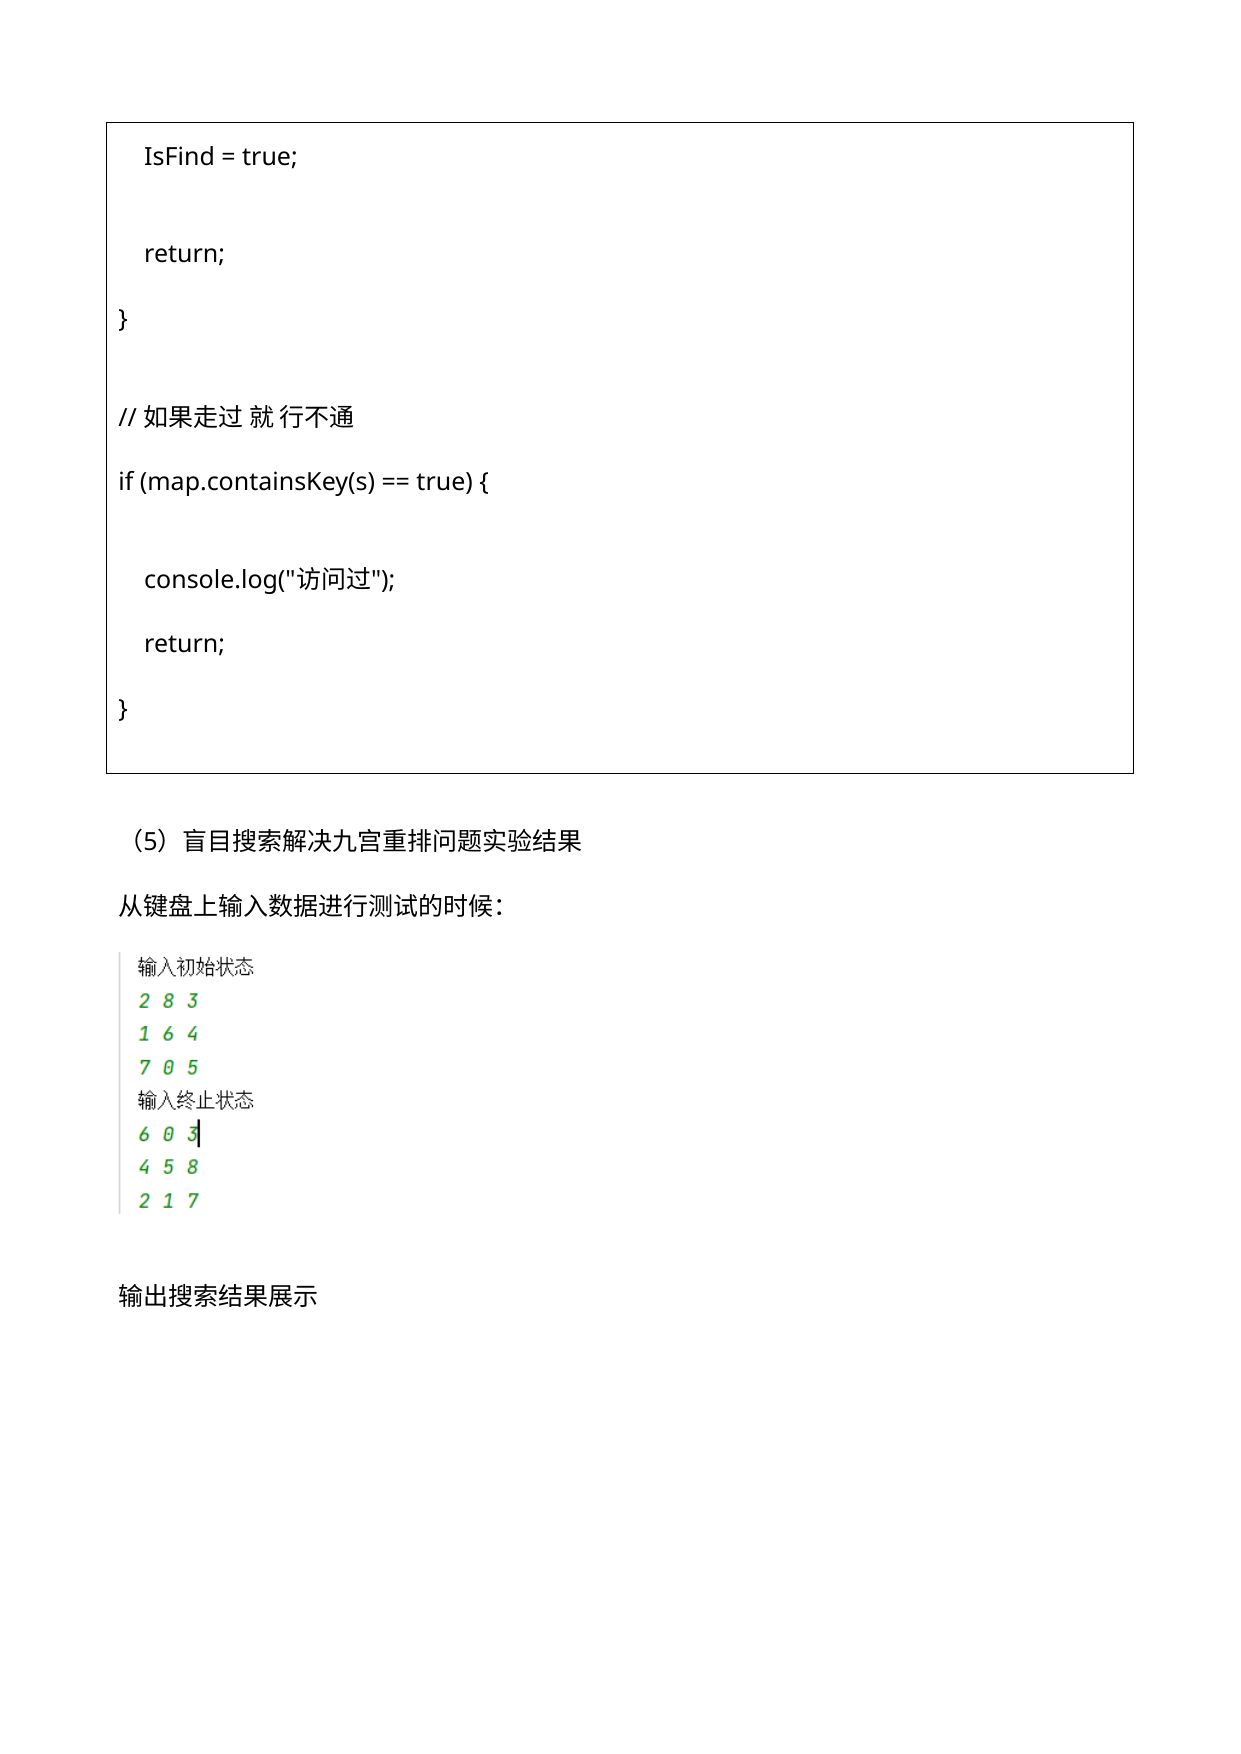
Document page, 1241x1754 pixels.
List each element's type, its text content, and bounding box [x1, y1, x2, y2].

list 盲目搜索解决九宫重排问题实验结果 [118, 807, 1122, 872]
picture [118, 952, 1122, 1214]
text 输出搜索结果展示 [118, 1262, 1122, 1327]
text 从键盘上输入数据进行测试的时候： [118, 872, 1122, 937]
